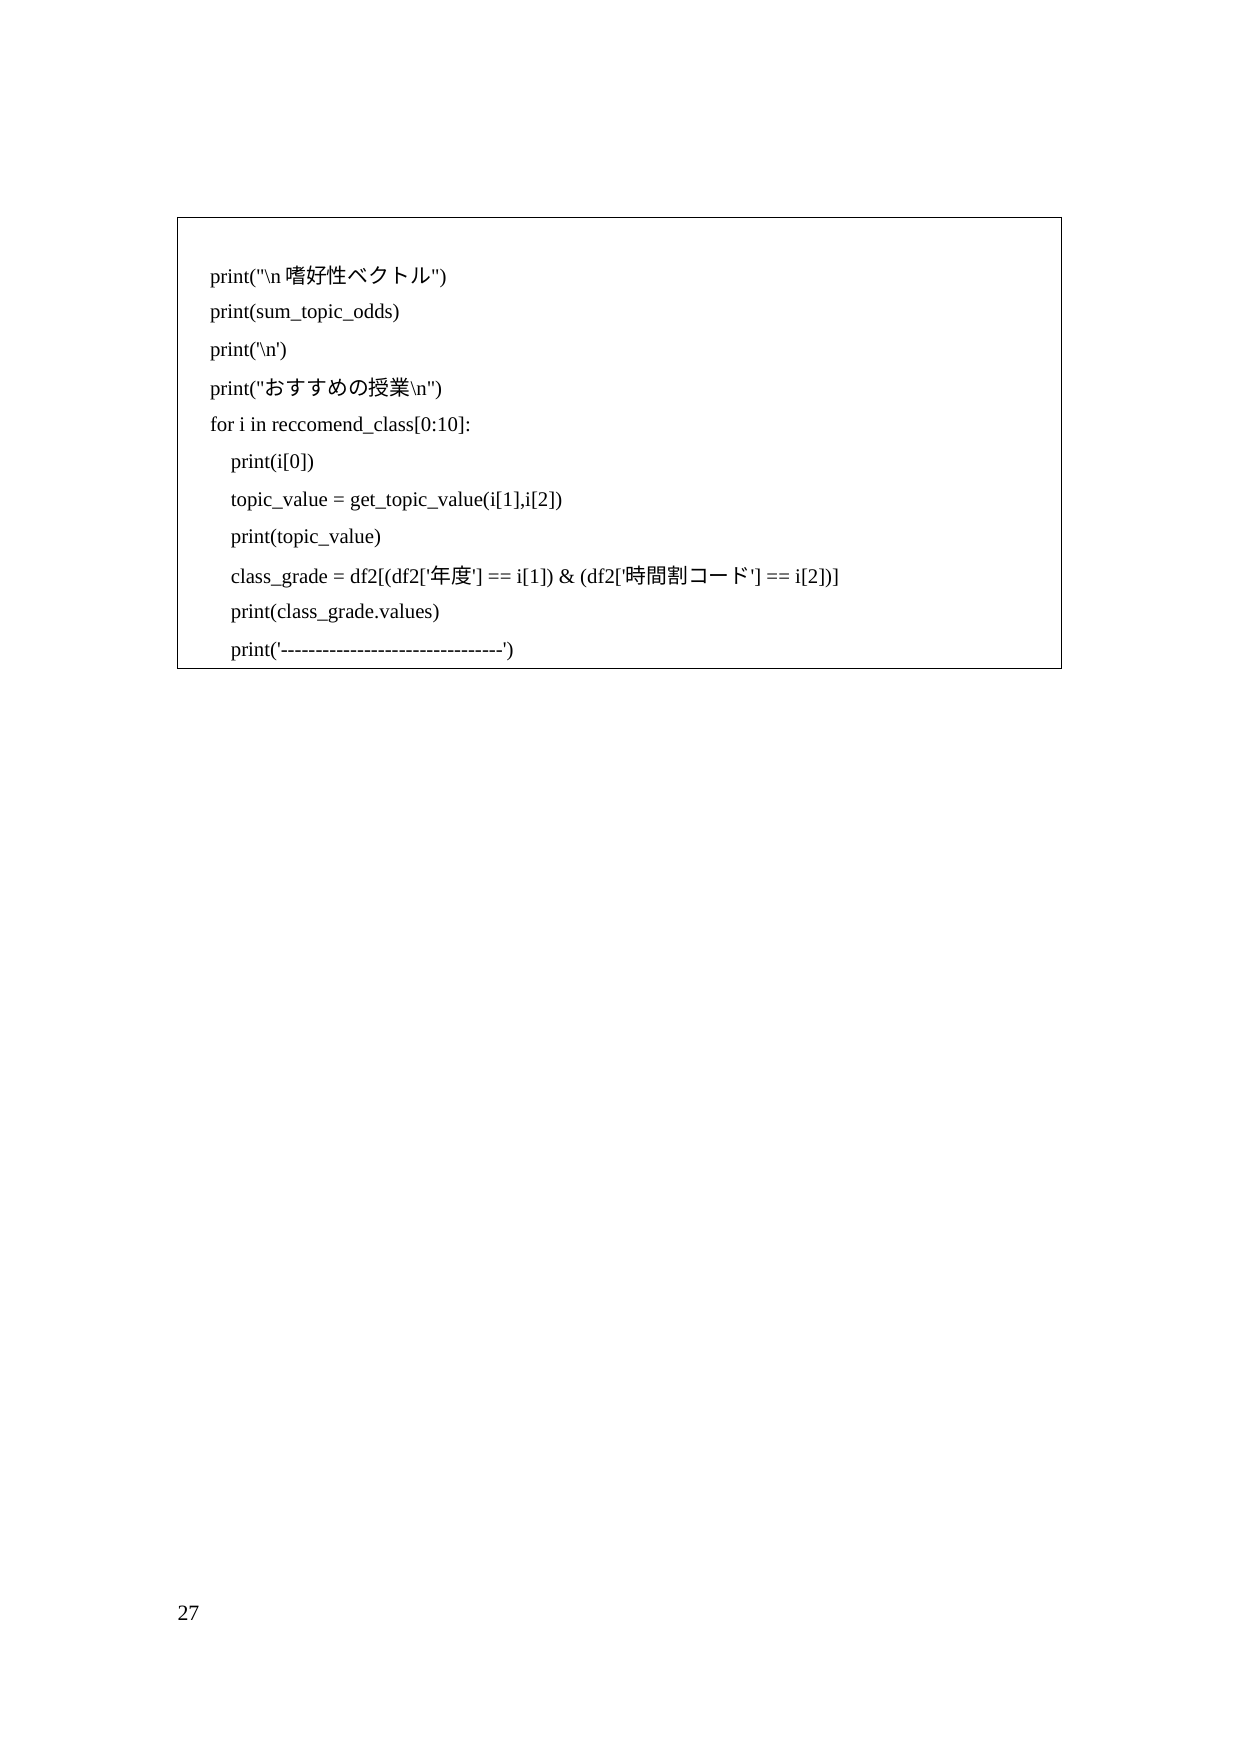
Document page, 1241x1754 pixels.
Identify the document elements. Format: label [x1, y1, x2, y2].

table_header [178, 218, 1061, 668]
